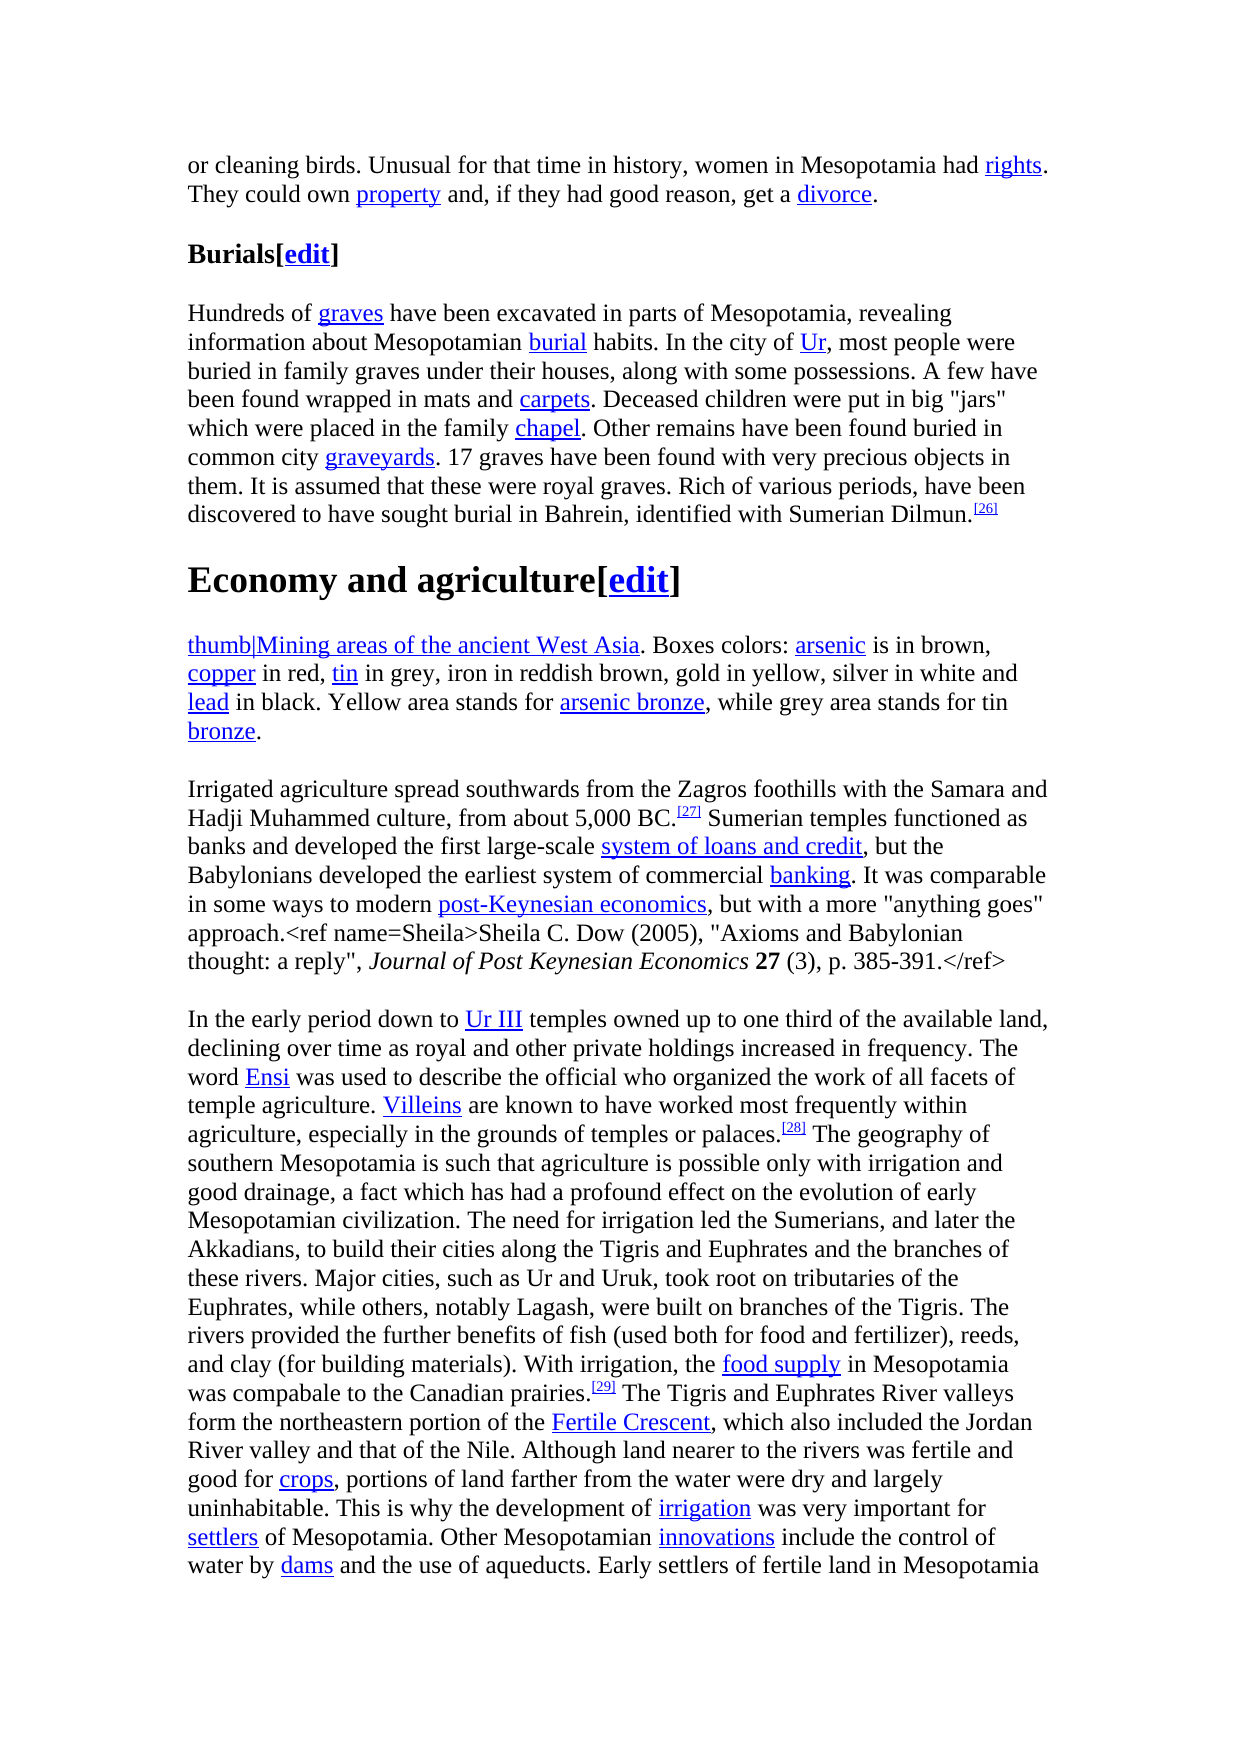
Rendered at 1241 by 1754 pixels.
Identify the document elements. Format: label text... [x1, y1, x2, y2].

subtitle Burials[edit] [187, 237, 1053, 269]
text Hundreds of graves have been excavated in parts of Mesopotamia, revealing information about Mesopotamian burial habits. In the city of Ur, most people were buried in family graves under their houses, along with some possessions. A few have been found wrapped in mats and carpets. Deceased children were put in big "jars" which were placed in the family chapel. Other remains have been found buried in common city graveyards. 17 graves have been found with very precious objects in them. It is assumed that these were royal graves. Rich of various periods, have been discovered to have sought burial in Bahrein, identified with Sumerian Dilmun.[26] [187, 298, 1053, 528]
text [187, 1004, 1053, 1579]
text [187, 150, 1053, 207]
text thumb|Mining areas of the ancient West Asia. Boxes colors: arsenic is in brown, copper in red, tin in grey, iron in reddish brown, gold in yellow, silver in white and lead in black. Yellow area stands for arsenic bronze, while grey area stands for tin bronze. [187, 630, 1053, 745]
subtitle Economy and agriculture[edit] [187, 557, 1053, 601]
text Irrigated agriculture spread southwards from the Zagros foothills with the Samara and Hadji Muhammed culture, from about 5,000 BC.[27] Sumerian temples functioned as banks and developed the first large-scale system of loans and credit, but the Babylonians developed the earliest system of commercial banking. It was comparable in some ways to modern post-Keynesian economics, but with a more "anything goes" approach.<ref name=Sheila>Sheila C. Dow (2005), "Axioms and Babylonian thought: a reply", Journal of Post Keynesian Economics 27 (3), p. 385-391.</ref> [187, 774, 1053, 975]
